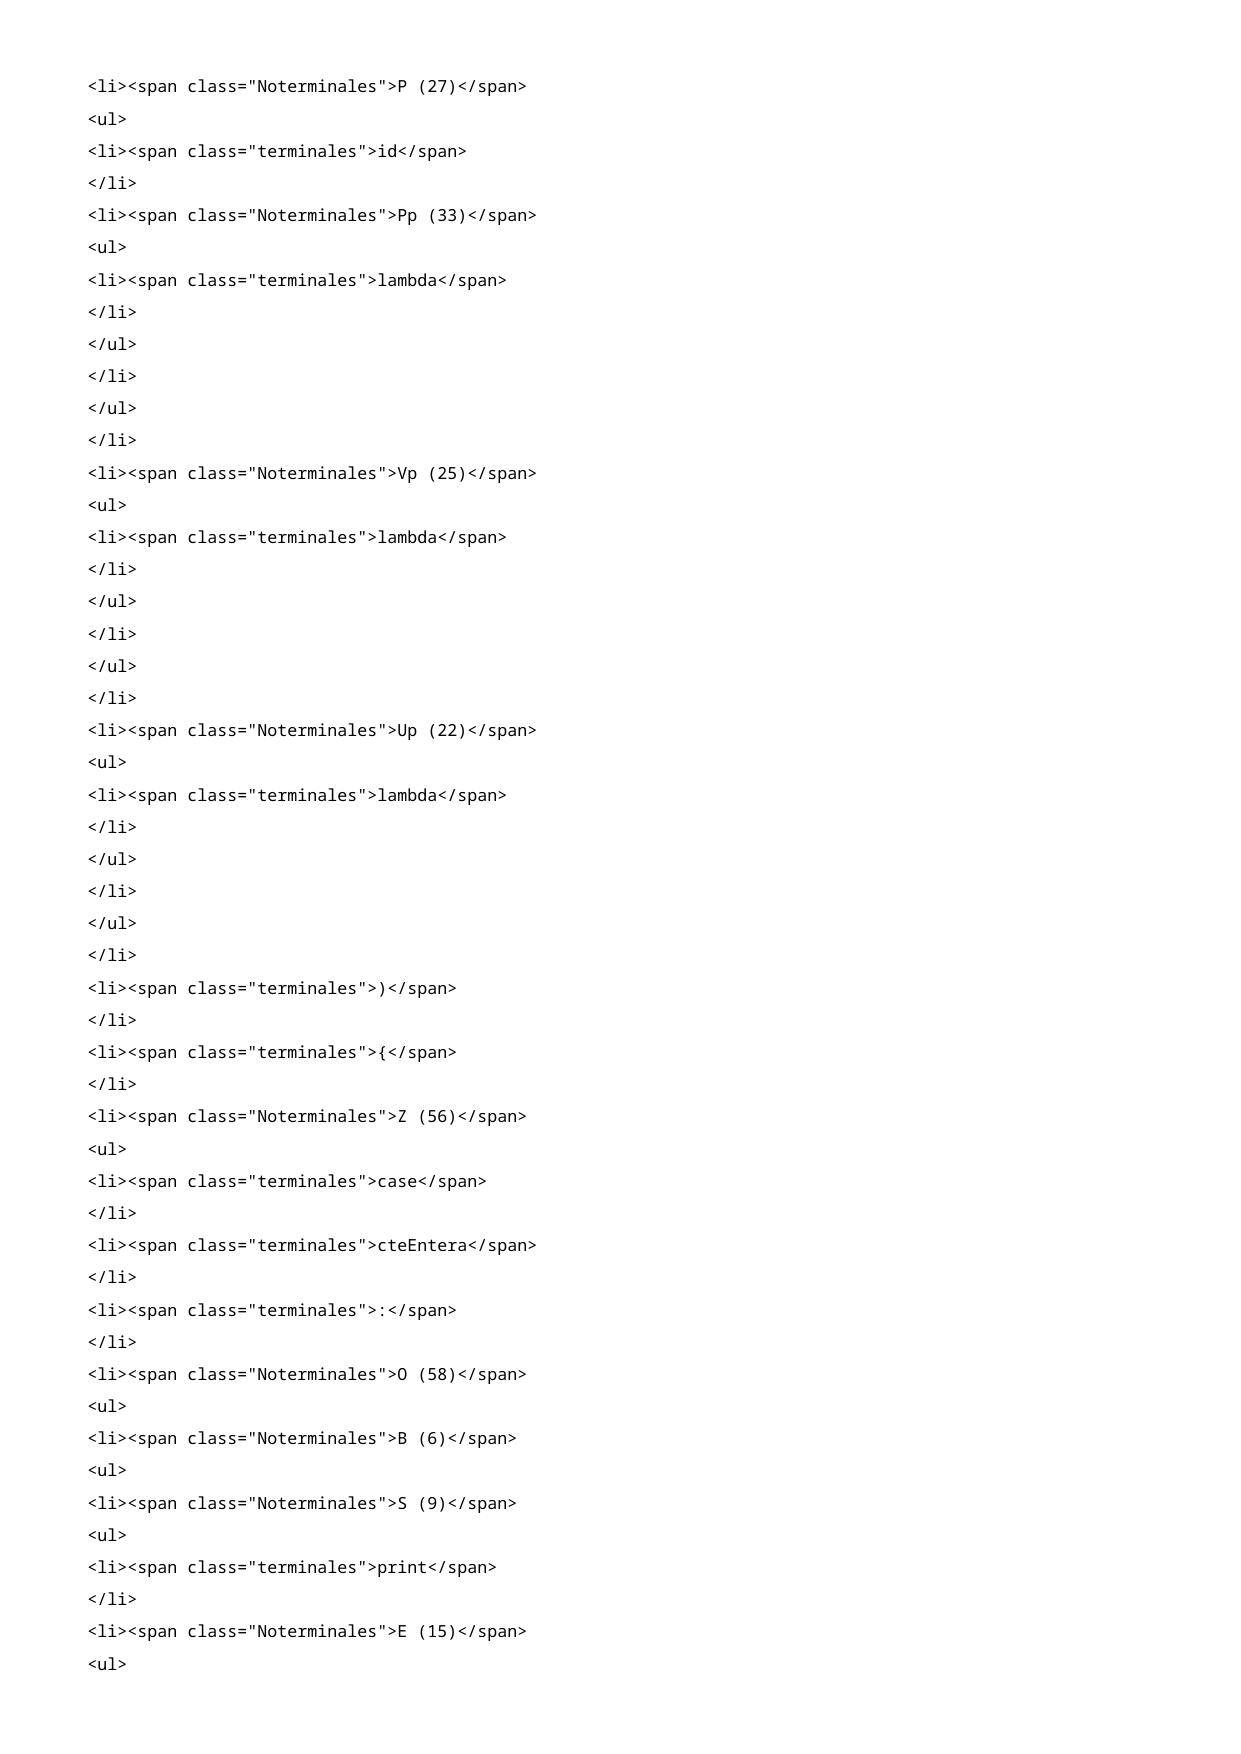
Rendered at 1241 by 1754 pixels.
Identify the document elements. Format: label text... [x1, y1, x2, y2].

subtitle <li><span class="terminales">:</span> [87, 1298, 1127, 1321]
subtitle <li><span class="terminales">cteEntera</span> [87, 1234, 1127, 1256]
subtitle <li><span class="terminales">lambda</span> [87, 783, 1127, 806]
subtitle <li><span class="terminales">print</span> [87, 1556, 1127, 1578]
subtitle <ul> [87, 493, 1127, 516]
subtitle </ul> [87, 590, 1127, 613]
subtitle <ul> [87, 236, 1127, 259]
subtitle <li><span class="Noterminales">Pp (33)</span> [87, 204, 1127, 226]
subtitle <li><span class="Noterminales">Up (22)</span> [87, 719, 1127, 741]
subtitle </li> [87, 622, 1127, 645]
subtitle </li> [87, 1073, 1127, 1096]
subtitle <li><span class="terminales">id</span> [87, 139, 1127, 162]
subtitle </li> [87, 558, 1127, 581]
subtitle <li><span class="terminales">lambda</span> [87, 526, 1127, 548]
subtitle </li> [87, 300, 1127, 323]
subtitle <li><span class="terminales">{</span> [87, 1041, 1127, 1063]
subtitle <li><span class="terminales">case</span> [87, 1169, 1127, 1192]
subtitle <ul> [87, 1523, 1127, 1546]
subtitle </ul> [87, 654, 1127, 677]
subtitle </li> [87, 172, 1127, 194]
subtitle <ul> [87, 1395, 1127, 1417]
subtitle </li> [87, 880, 1127, 902]
subtitle <ul> [87, 1459, 1127, 1482]
subtitle <ul> [87, 751, 1127, 774]
subtitle <li><span class="Noterminales">E (15)</span> [87, 1620, 1127, 1643]
subtitle <ul> [87, 1137, 1127, 1160]
subtitle </li> [87, 1330, 1127, 1353]
subtitle <li><span class="terminales">)</span> [87, 976, 1127, 999]
subtitle <li><span class="Noterminales">Z (56)</span> [87, 1105, 1127, 1128]
subtitle </li> [87, 687, 1127, 709]
subtitle </ul> [87, 397, 1127, 419]
subtitle <ul> [87, 107, 1127, 130]
subtitle </ul> [87, 332, 1127, 355]
subtitle </li> [87, 1202, 1127, 1224]
subtitle <ul> [87, 1652, 1127, 1675]
subtitle <li><span class="Noterminales">Vp (25)</span> [87, 461, 1127, 484]
subtitle <li><span class="terminales">lambda</span> [87, 268, 1127, 291]
subtitle </li> [87, 944, 1127, 967]
subtitle </li> [87, 429, 1127, 452]
subtitle <li><span class="Noterminales">P (27)</span> [87, 75, 1127, 98]
subtitle </li> [87, 365, 1127, 387]
subtitle <li><span class="Noterminales">S (9)</span> [87, 1491, 1127, 1514]
subtitle </li> [87, 1588, 1127, 1611]
subtitle </li> [87, 1008, 1127, 1031]
subtitle <li><span class="Noterminales">O (58)</span> [87, 1362, 1127, 1385]
subtitle </ul> [87, 847, 1127, 870]
subtitle <li><span class="Noterminales">B (6)</span> [87, 1427, 1127, 1449]
subtitle </li> [87, 815, 1127, 838]
subtitle </li> [87, 1266, 1127, 1289]
subtitle </ul> [87, 912, 1127, 934]
